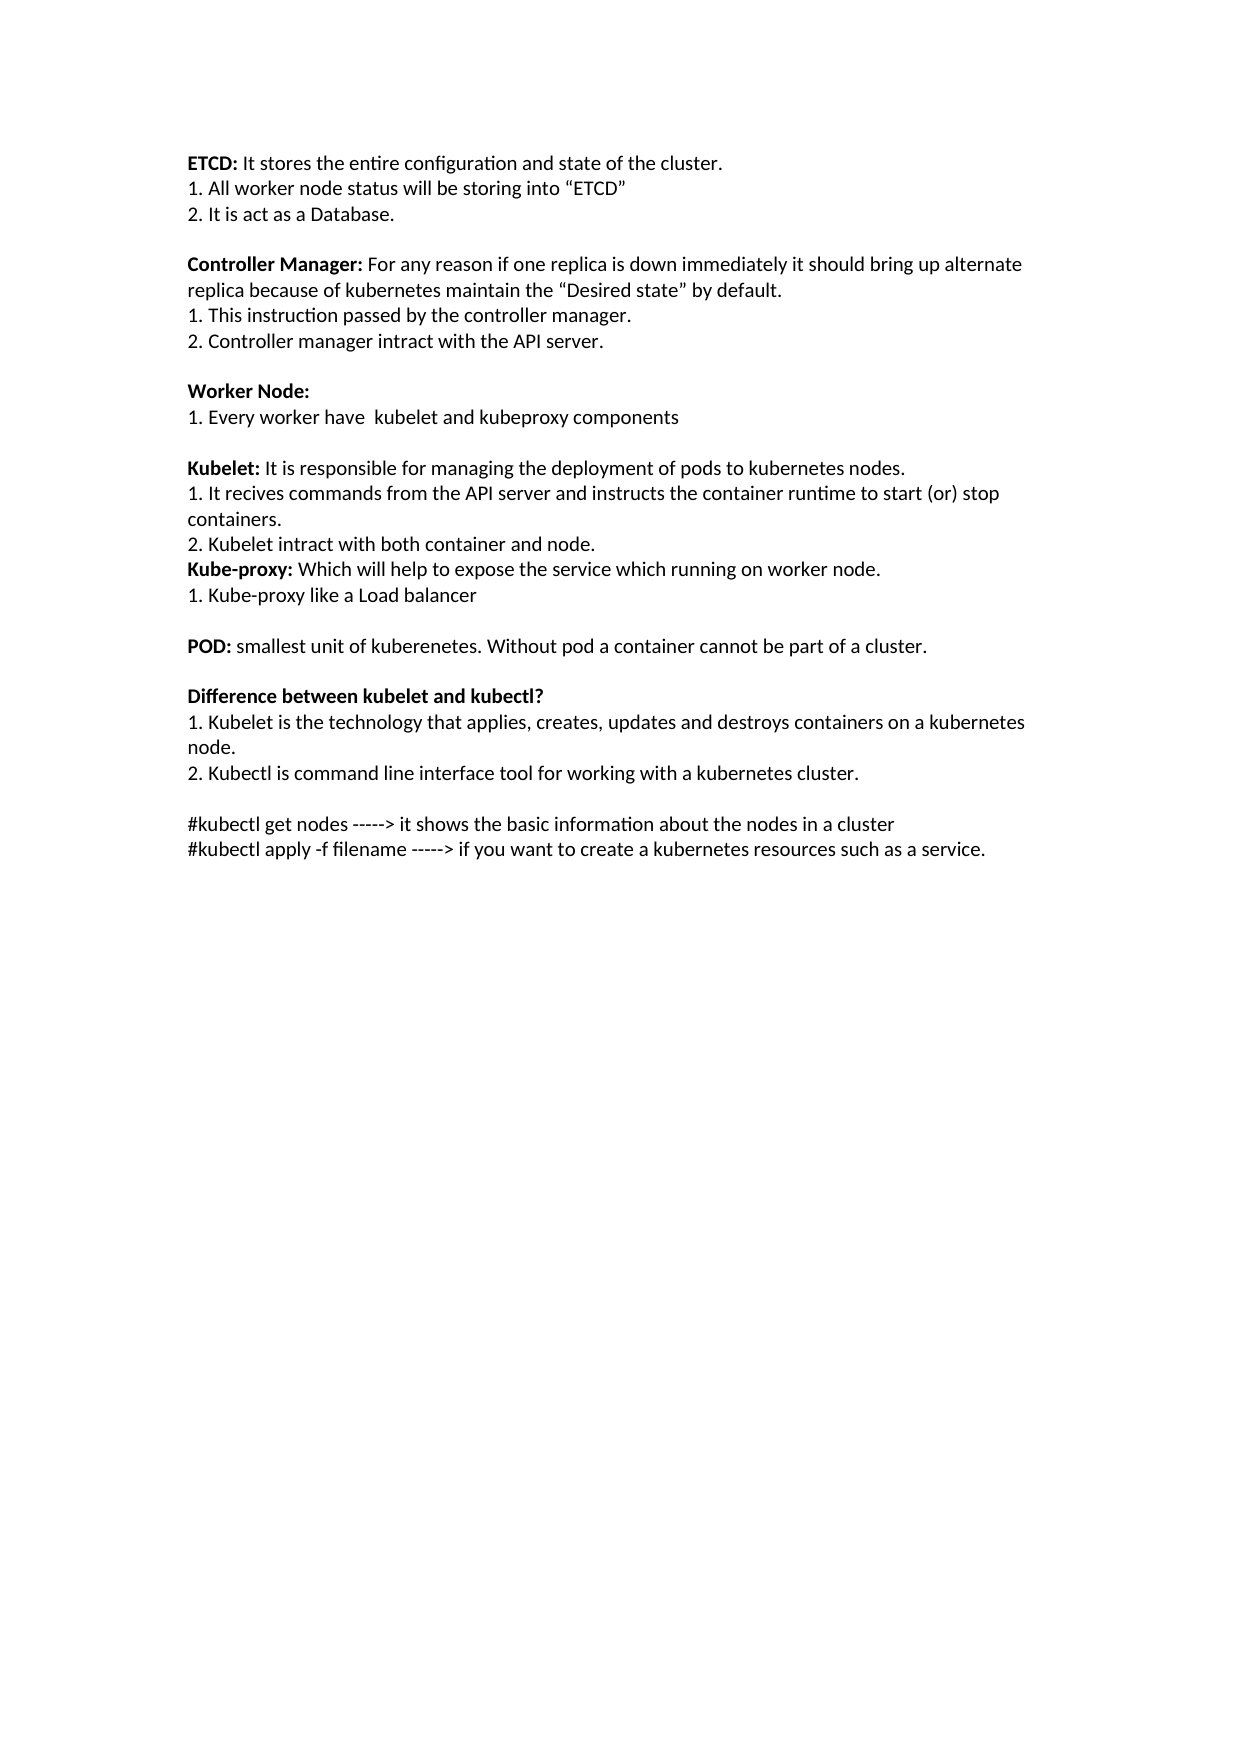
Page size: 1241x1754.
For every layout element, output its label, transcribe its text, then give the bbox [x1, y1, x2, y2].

list #kubectl apply -f filename -----> if you want to create a kubernetes resources such as a service. [187, 836, 1053, 862]
list Kubelet: It is responsible for managing the deployment of pods to kubernetes nodes. [187, 455, 1053, 480]
list Controller Manager: For any reason if one replica is down immediately it should bring up alternate replica because of kubernetes maintain the “Desired state” by default. [187, 252, 1053, 302]
list This instruction passed by the controller manager. [187, 302, 1053, 328]
list Kubectl is command line interface tool for working with a kubernetes cluster. [187, 760, 1053, 785]
list Difference between kubelet and kubectl? [187, 684, 1053, 709]
list It is act as a Database. [187, 201, 1053, 226]
list Worker Node: [187, 379, 1053, 404]
list ETCD: It stores the entire configuration and state of the cluster. [187, 150, 1053, 175]
list Controller manager intract with the API server. [187, 328, 1053, 353]
list Every worker have kubelet and kubeproxy components [187, 404, 1053, 429]
list Kubelet is the technology that applies, creates, updates and destroys containers on a kubernetes node. [187, 709, 1053, 760]
list Kubelet intract with both container and node. [187, 531, 1053, 557]
list #kubectl get nodes -----> it shows the basic information about the nodes in a cluster [187, 811, 1053, 836]
list All worker node status will be storing into “ETCD” [187, 175, 1053, 201]
list Kube-proxy: Which will help to expose the service which running on worker node. [187, 557, 1053, 582]
list It recives commands from the API server and instructs the container runtime to start (or) stop containers. [187, 480, 1053, 531]
list POD: smallest unit of kuberenetes. Without pod a container cannot be part of a cluster. [187, 633, 1053, 658]
list Kube-proxy like a Load balancer [187, 582, 1053, 607]
